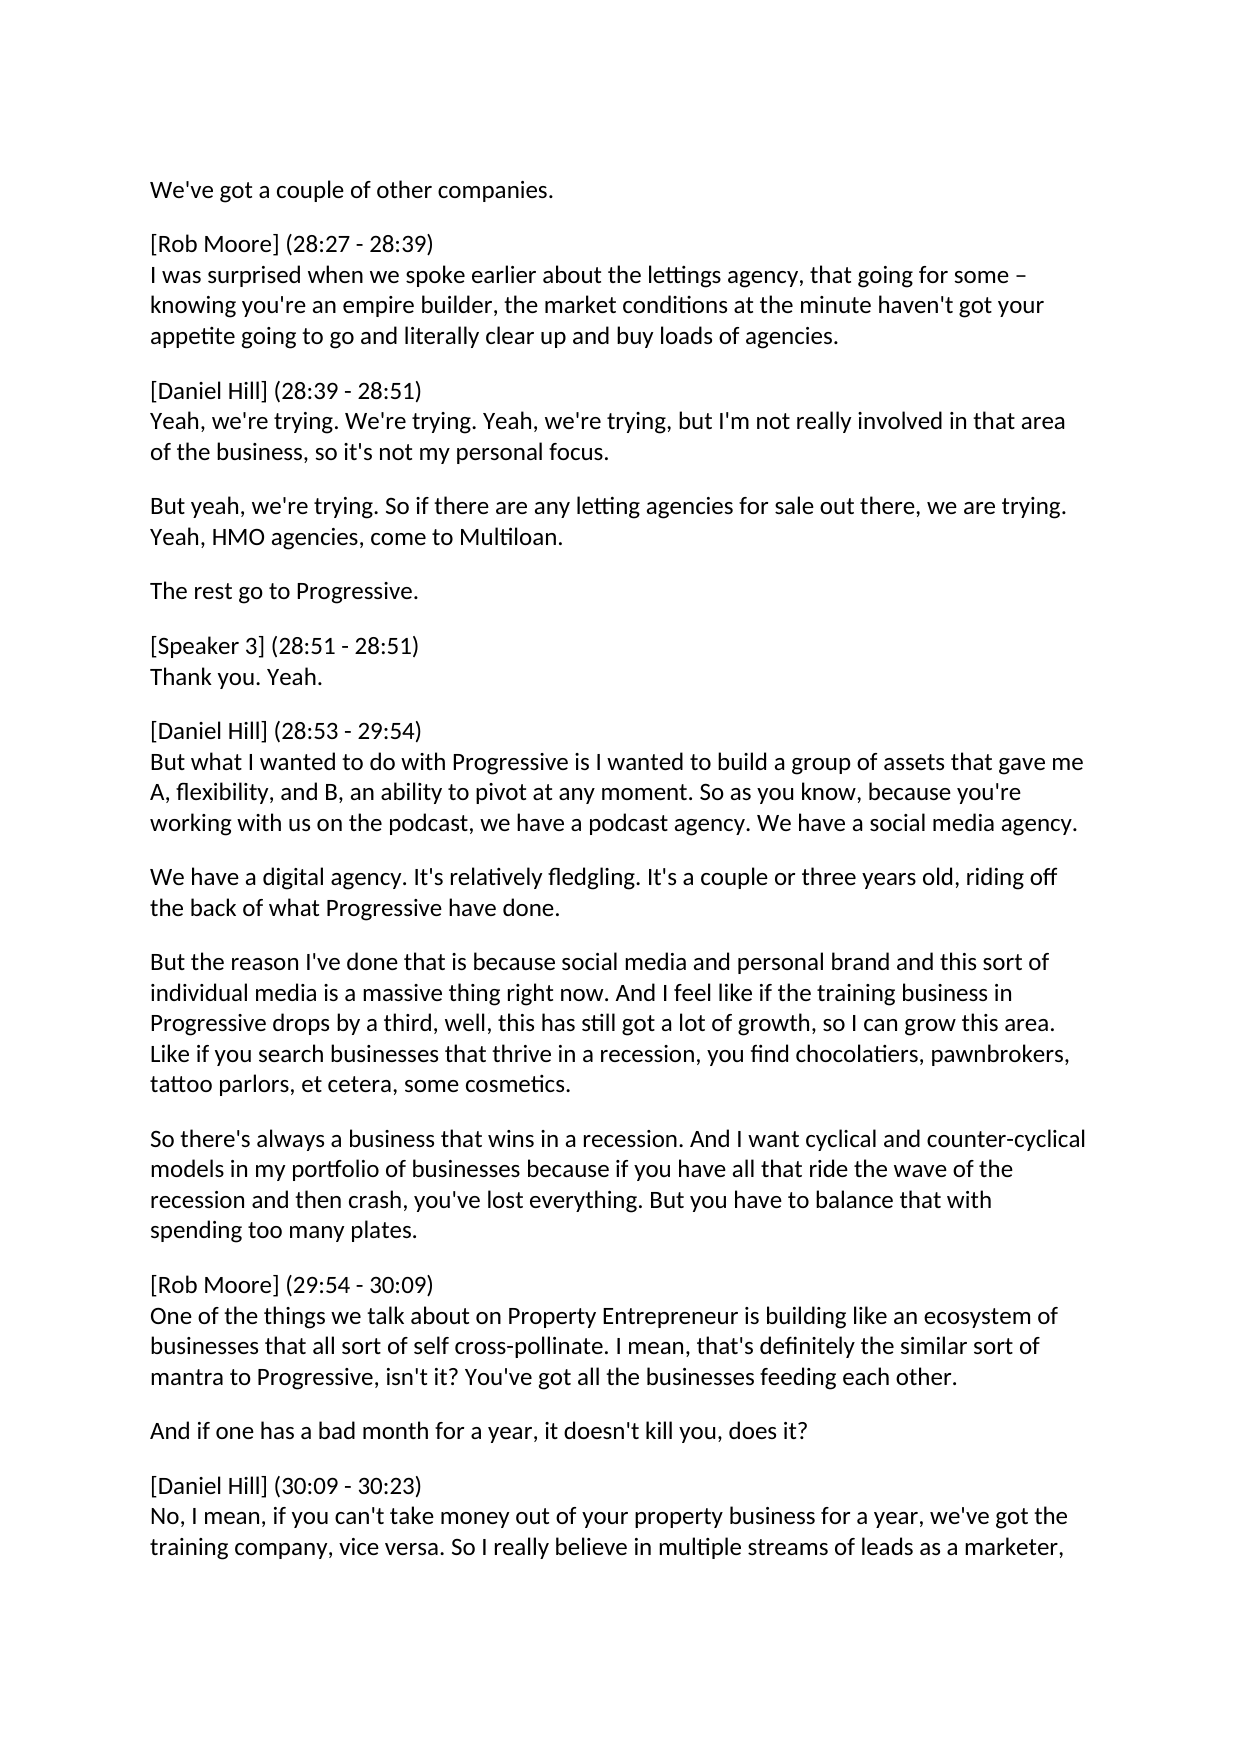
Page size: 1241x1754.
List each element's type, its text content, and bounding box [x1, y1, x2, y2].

text Thank you. Yeah. [150, 661, 1090, 691]
text But yeah, we're trying. So if there are any letting agencies for sale out there, we are trying. Yeah, HMO agencies, come to Multiloan. [150, 490, 1090, 551]
text I was surprised when we spoke earlier about the lettings agency, that going for some – knowing you're an empire builder, the market conditions at the minute haven't got your appetite going to go and literally clear up and buy loads of agencies. [150, 259, 1090, 351]
text Yeah, we're trying. We're trying. Yeah, we're trying, but I'm not really involved in that area of the business, so it's not my personal focus. [150, 405, 1090, 466]
text [Speaker 3] (28:51 - 28:51) [150, 630, 1090, 661]
text [Rob Moore] (29:54 - 30:09) [150, 1269, 1090, 1300]
text We have a digital agency. It's relatively fledgling. It's a couple or three years old, riding off the back of what Progressive have done. [150, 861, 1090, 922]
text [Daniel Hill] (30:09 - 30:23) [150, 1470, 1090, 1501]
text [Rob Moore] (28:27 - 28:39) [150, 229, 1090, 259]
text The rest go to Progressive. [150, 576, 1090, 606]
text [Daniel Hill] (28:39 - 28:51) [150, 375, 1090, 405]
text [Daniel Hill] (28:53 - 29:54) [150, 715, 1090, 746]
text We've got a couple of other companies. [150, 174, 1090, 204]
text So there's always a business that wins in a recession. And I want cyclical and counter-cyclical models in my portfolio of businesses because if you have all that ride the wave of the recession and then crash, you've lost everything. But you have to balance that with spending too many plates. [150, 1123, 1090, 1245]
text One of the things we talk about on Property Entrepreneur is building like an ecosystem of businesses that all sort of self cross-pollinate. I mean, that's definitely the similar sort of mantra to Progressive, isn't it? You've got all the businesses feeding each other. [150, 1300, 1090, 1391]
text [150, 1501, 1090, 1562]
text But the reason I've done that is because social media and personal brand and this sort of individual media is a massive thing right now. And I feel like if the training business in Progressive drops by a third, well, this has still got a lot of growth, so I can grow this area. Like if you search businesses that thrive in a recession, you find chocolatiers, pawnbrokers, tattoo parlors, et cetera, some cosmetics. [150, 946, 1090, 1099]
text But what I wanted to do with Progressive is I wanted to build a group of assets that gave me A, flexibility, and B, an ability to pivot at any moment. So as you know, because you're working with us on the podcast, we have a podcast agency. We have a social media agency. [150, 746, 1090, 837]
text And if one has a bad month for a year, it doesn't kill you, does it? [150, 1415, 1090, 1446]
